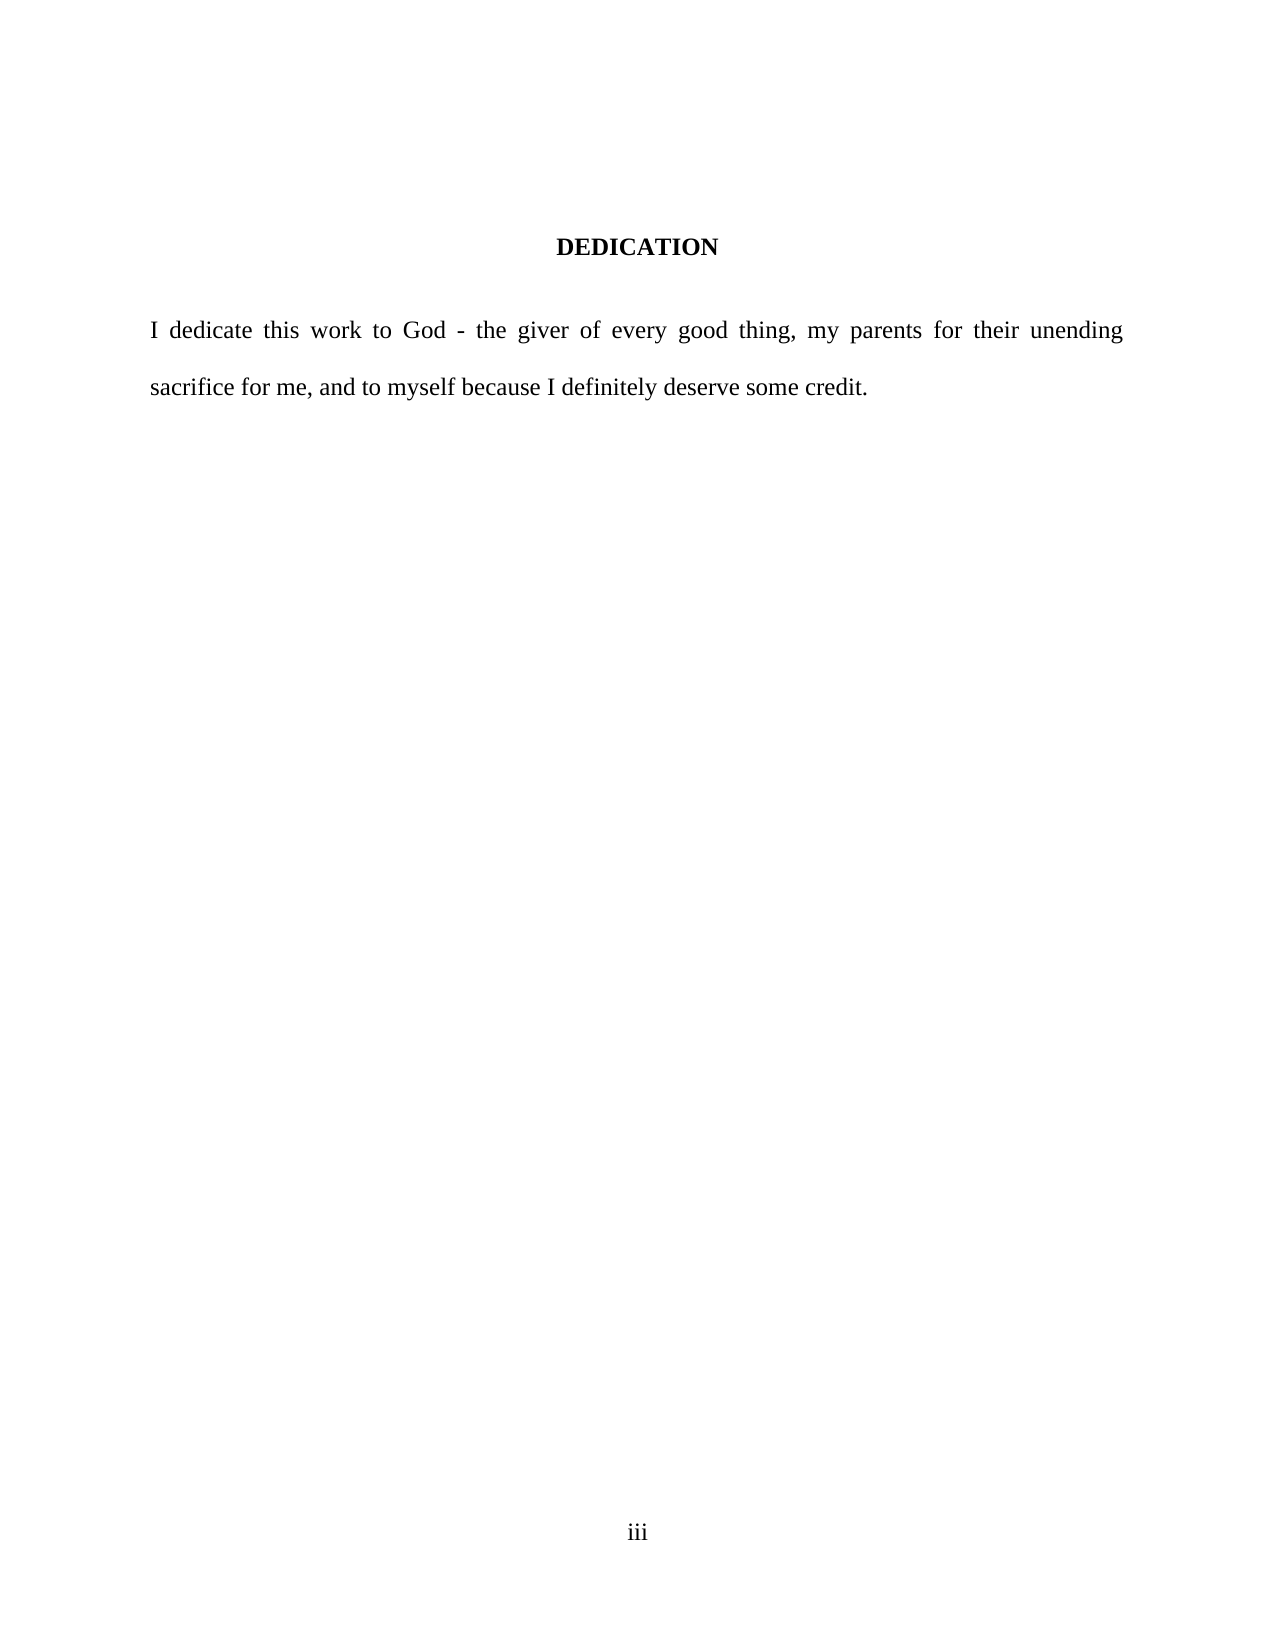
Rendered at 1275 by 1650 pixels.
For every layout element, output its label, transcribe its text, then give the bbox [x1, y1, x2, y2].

text I dedicate this work to God - the giver of every good thing, my parents for their unending sacrifice for me, and to myself because I definitely deserve some credit. [150, 315, 1125, 401]
subtitle DEDICATION [150, 232, 1125, 261]
